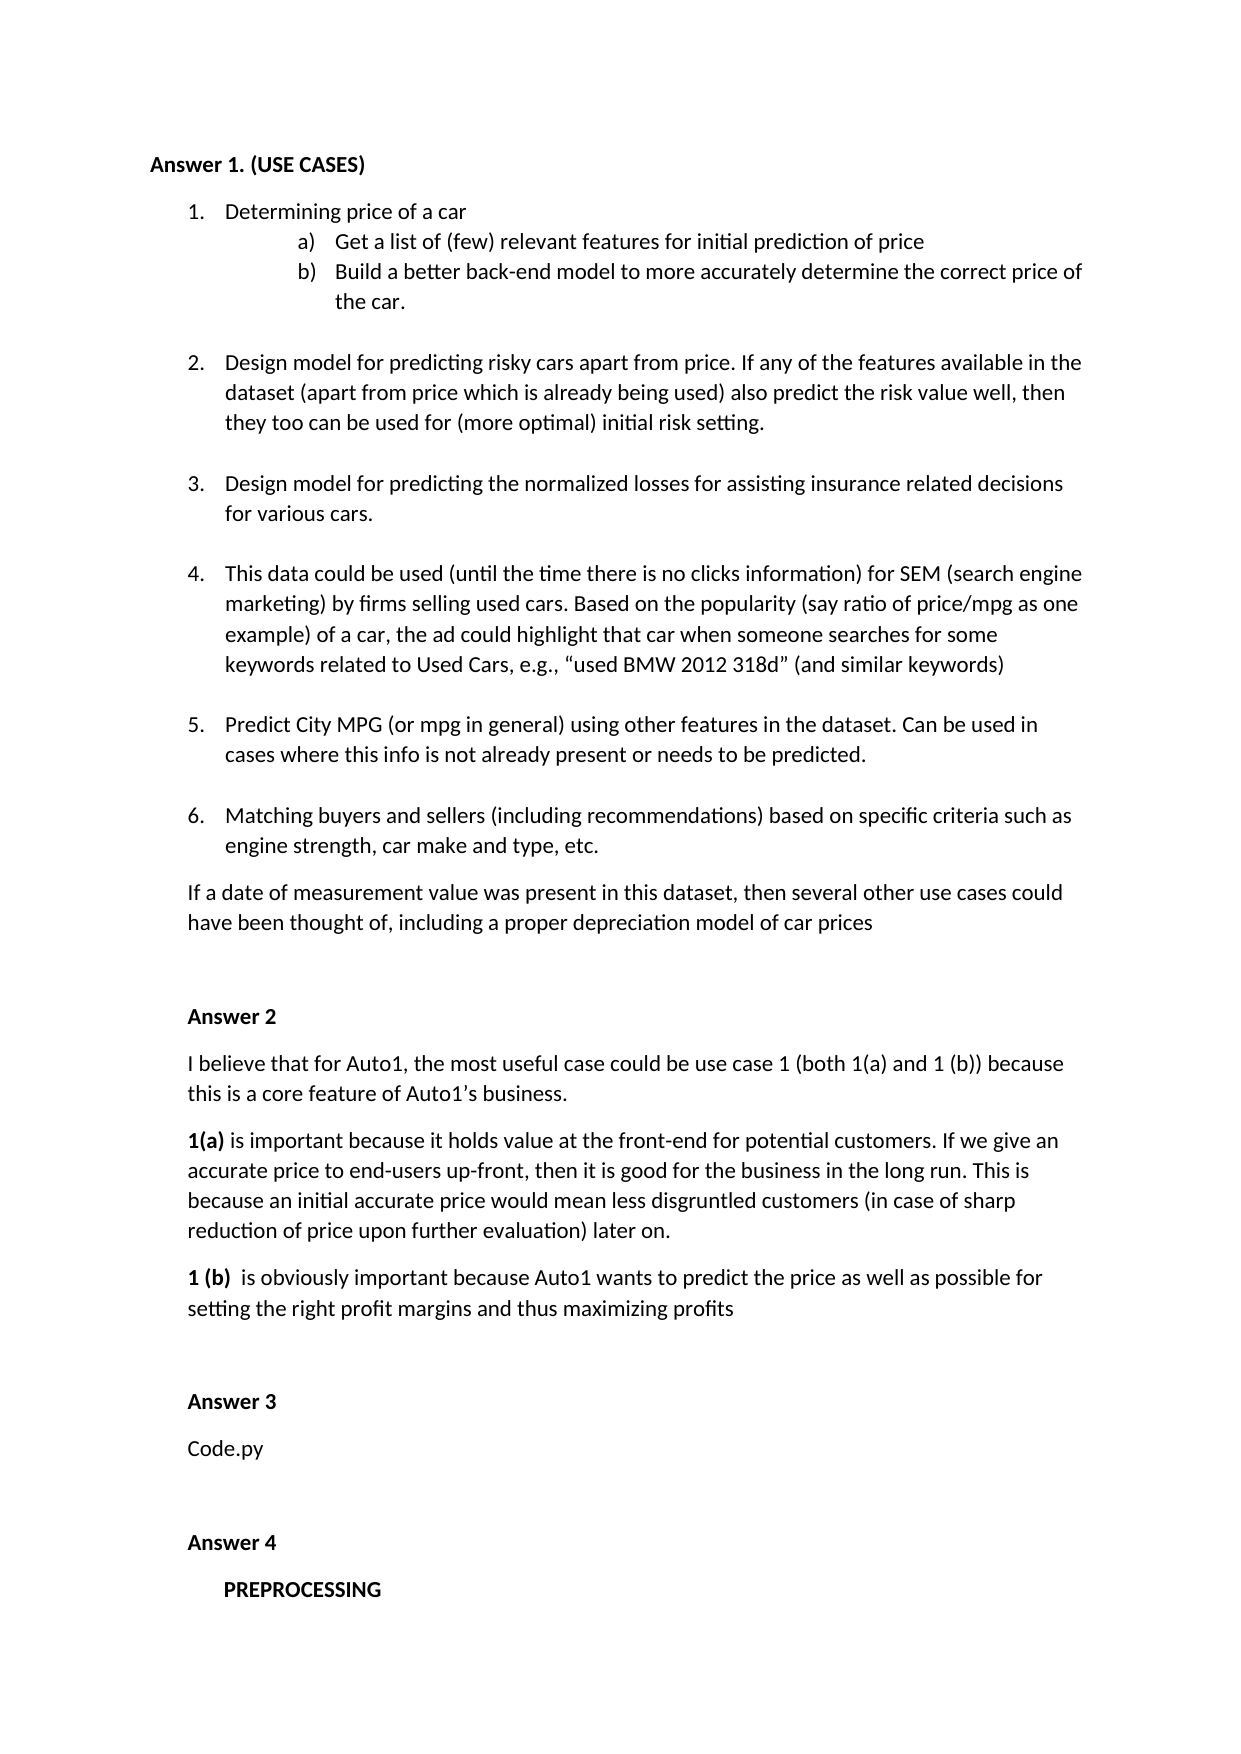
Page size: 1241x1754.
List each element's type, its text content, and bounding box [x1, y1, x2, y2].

list Design model for predicting the normalized losses for assisting insurance related decisions for various cars. [187, 469, 1090, 527]
text I believe that for Auto1, the most useful case could be use case 1 (both 1(a) and 1 (b)) because this is a core feature of Auto1’s business. [187, 1049, 1090, 1107]
list Get a list of (few) relevant features for initial prediction of price [297, 227, 1090, 255]
list Design model for predicting risky cars apart from price. If any of the features available in the dataset (apart from price which is already being used) also predict the risk value well, then they too can be used for (more optimal) initial risk setting. [187, 348, 1090, 436]
text Code.py [187, 1434, 1090, 1462]
text PREPROCESSING [187, 1575, 1090, 1603]
text 1(a) is important because it holds value at the front-end for potential customers. If we give an accurate price to end-users up-front, then it is good for the business in the long run. This is because an initial accurate price would mean less disgruntled customers (in case of sharp reduction of price upon further evaluation) later on. [187, 1126, 1090, 1245]
text Answer 1. (USE CASES) [150, 150, 1090, 178]
text 1 (b) is obviously important because Auto1 wants to predict the price as well as possible for setting the right profit margins and thus maximizing profits [187, 1263, 1090, 1322]
list This data could be used (until the time there is no clicks information) for SEM (search engine marketing) by firms selling used cars. Based on the popularity (say ratio of price/mpg as one example) of a car, the ad could highlight that car when someone searches for some keywords related to Used Cars, e.g., “used BMW 2012 318d” (and similar keywords) [187, 559, 1090, 678]
text If a date of measurement value was present in this dataset, then several other use cases could have been thought of, including a proper depreciation model of car prices [187, 878, 1090, 936]
text Answer 2 [150, 1002, 1090, 1030]
text Answer 4 [187, 1528, 1090, 1556]
list Determining price of a car [187, 197, 1090, 225]
list Matching buyers and sellers (including recommendations) based on specific criteria such as engine strength, car make and type, etc. [187, 801, 1090, 859]
list Build a better back-end model to more accurately determine the correct price of the car. [297, 257, 1090, 316]
text Answer 3 [187, 1387, 1090, 1416]
list Predict City MPG (or mpg in general) using other features in the dataset. Can be used in cases where this info is not already present or needs to be predicted. [187, 710, 1090, 769]
